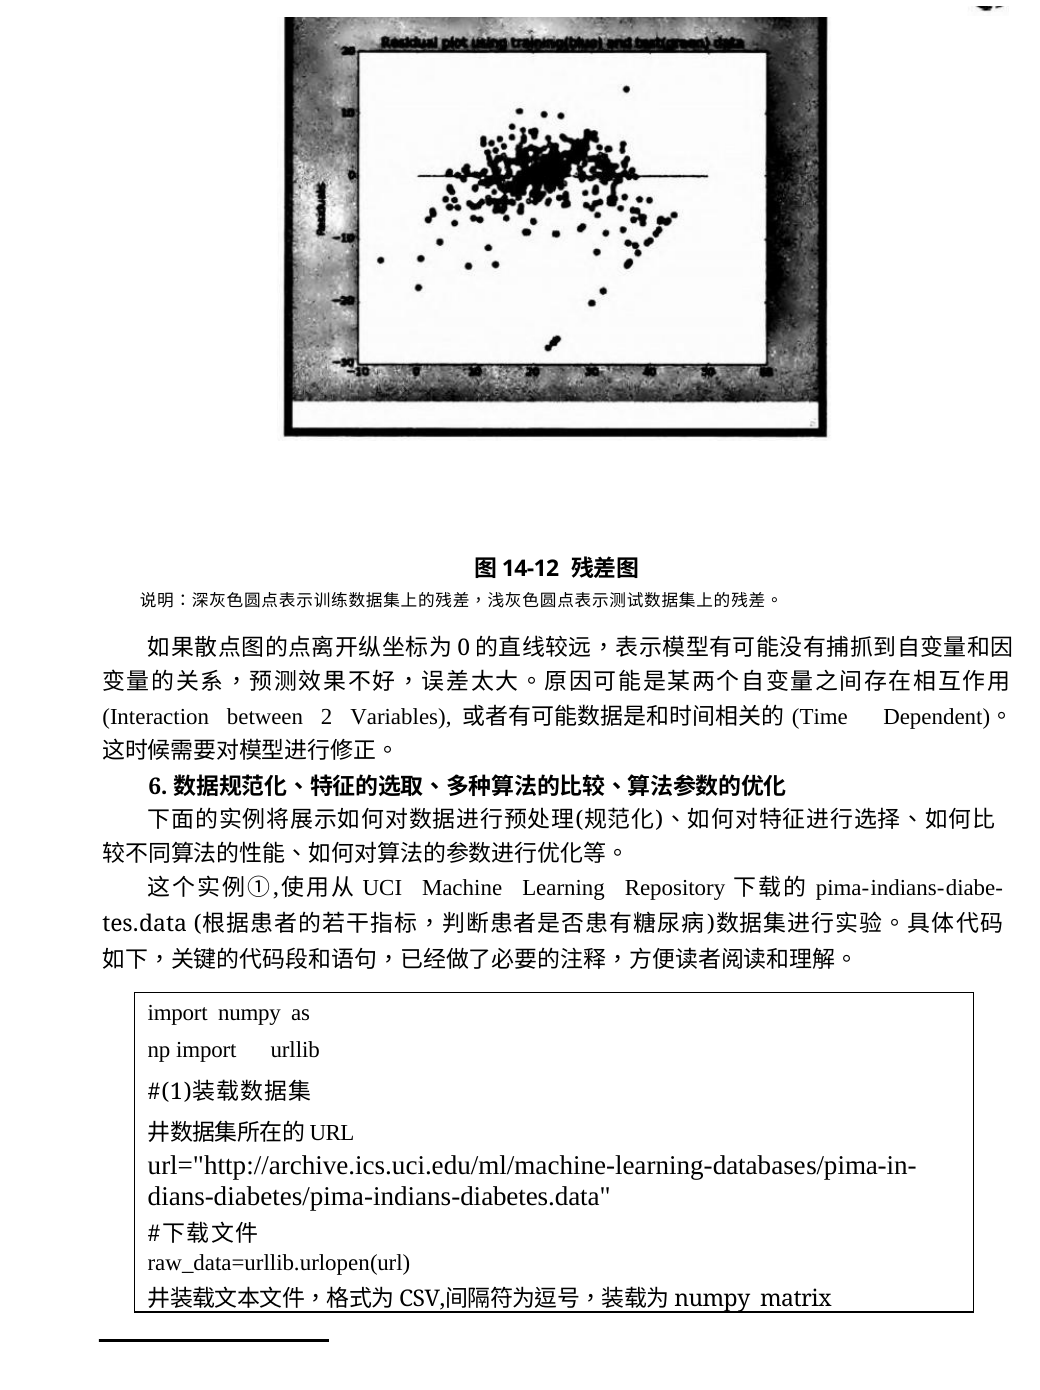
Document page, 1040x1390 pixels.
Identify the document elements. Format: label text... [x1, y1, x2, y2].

picture [276, 17, 832, 441]
table_header import numpy as np import urllib #(1)装载数据集 井数据集所在的URL url="http://archive.ics.uci.edu/ml/machine-learning-databases/pima-in- dians-diabetes/pima-indians-diabetes.data" #下载文件 raw_data=urllib.urlopen(url) 井装载文本文件，格式为CSV,间隔符为逗号，装载为numpy matrix [135, 993, 973, 1311]
text 说明：深灰色圆点表示训练数据集上的残差，浅灰色圆点表示测试数据集上的残差。 [139, 590, 1013, 611]
text 图14-12 残差图 [474, 553, 1013, 582]
text 这个实例①,使用从 UCI Machine Learning Repository 下载的 pima-indians-diabe- tes.data (根据患者的若干指标，判断患者是否患有糖尿病)数据集进行实验。具体代码 如下，关键的代码段和语句，已经做了必要的注释，方便读者阅读和理解。 [102, 871, 1003, 974]
text 下面的实例将展示如何对数据进行预处理(规范化)、如何对特征进行选择、如何比 较不同算法的性能、如何对算法的参数进行优化等。 [102, 803, 1003, 868]
text 6. 数据规范化、特征的选取、多种算法的比较、算法参数的优化 [148, 771, 1013, 800]
text 如果散点图的点离开纵坐标为0的直线较远，表示模型有可能没有捕抓到自变量和因 变量的关系，预测效果不好，误差太大。原因可能是某两个自变量之间存在相互作用 (Interaction between 2 Variables), 或者有可能数据是和时间相关的 (Time Dependent)。 这时候需要对模型进行修正。 [102, 630, 1013, 766]
picture [967, 6, 1010, 16]
